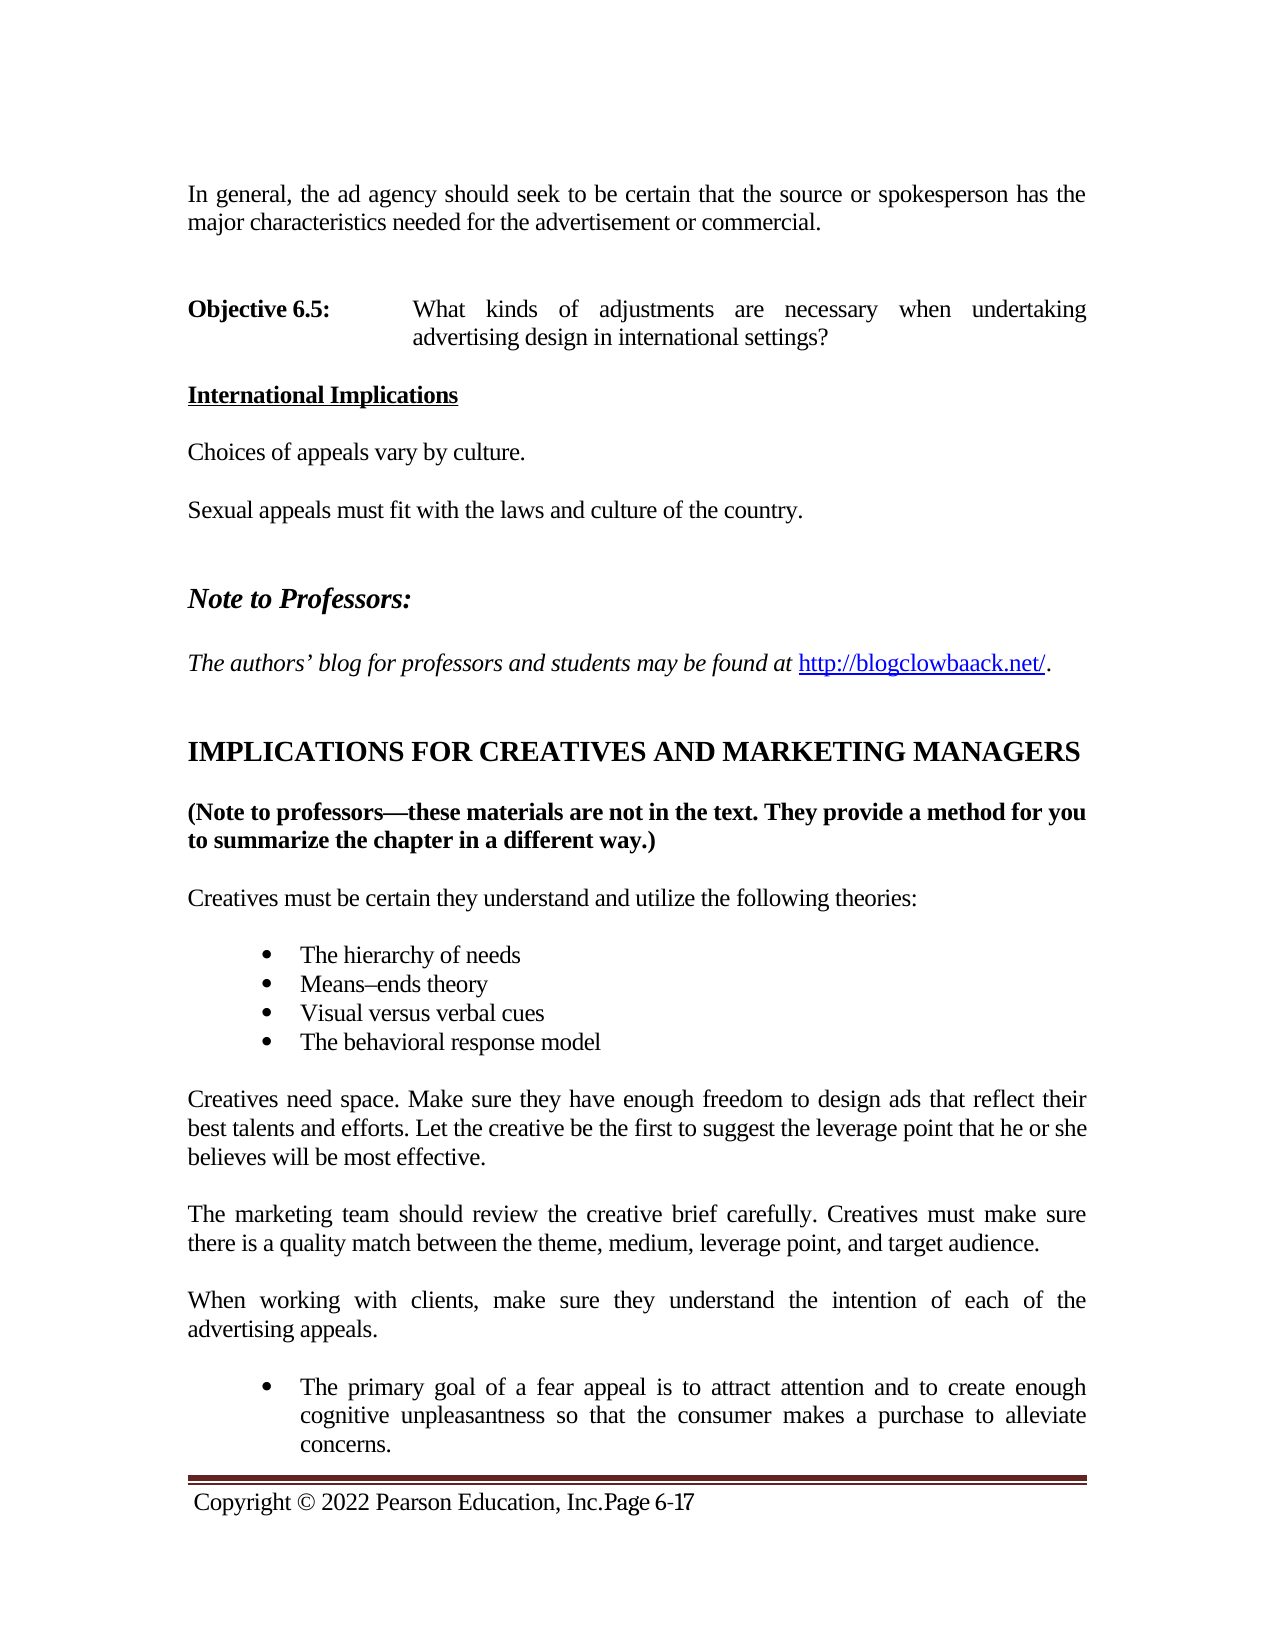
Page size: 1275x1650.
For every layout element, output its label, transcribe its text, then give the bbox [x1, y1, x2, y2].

text Choices of appeals vary by culture. [187, 437, 1087, 466]
text When working with clients, make sure they understand the intention of each of the advertising appeals. [187, 1286, 1087, 1343]
text The authors’ blog for professors and students may be found at http://blogclowbaack.net/. [187, 648, 1087, 677]
text Creatives must be certain they understand and utilize the following theories: [187, 883, 1087, 912]
text International Implications [187, 380, 1087, 409]
list Visual versus verbal cues [262, 998, 1087, 1027]
text The marketing team should review the creative brief carefully. Creatives must make sure there is a quality match between the theme, medium, leverage point, and target audience. [187, 1199, 1087, 1257]
list The hierarchy of needs [262, 941, 1087, 969]
text Sexual appeals must fit with the laws and culture of the country. [187, 495, 1087, 524]
subtitle IMPLICATIONS FOR CREATIVES AND MARKETING MANAGERS [187, 734, 1087, 768]
list The behavioral response model [262, 1027, 1087, 1056]
text (Note to professors—these materials are not in the text. They provide a method for you to summarize the chapter in a different way.) [187, 797, 1087, 854]
text Creatives need space. Make sure they have enough freedom to design ads that reflect their best talents and efforts. Let the creative be the first to suggest the leverage point that he or she believes will be most effective. [187, 1084, 1087, 1171]
text Objective 6.5: What kinds of adjustments are necessary when undertaking advertising design in international settings? [187, 294, 1087, 351]
list The primary goal of a fear appeal is to attract attention and to create enough cognitive unpleasantness so that the consumer makes a purchase to alleviate concerns. [262, 1372, 1087, 1458]
text In general, the ad agency should seek to be certain that the source or spokesperson has the major characteristics needed for the advertisement or commercial. [187, 179, 1087, 236]
text Note to Professors: [187, 581, 1087, 615]
list Means–ends theory [262, 969, 1087, 998]
